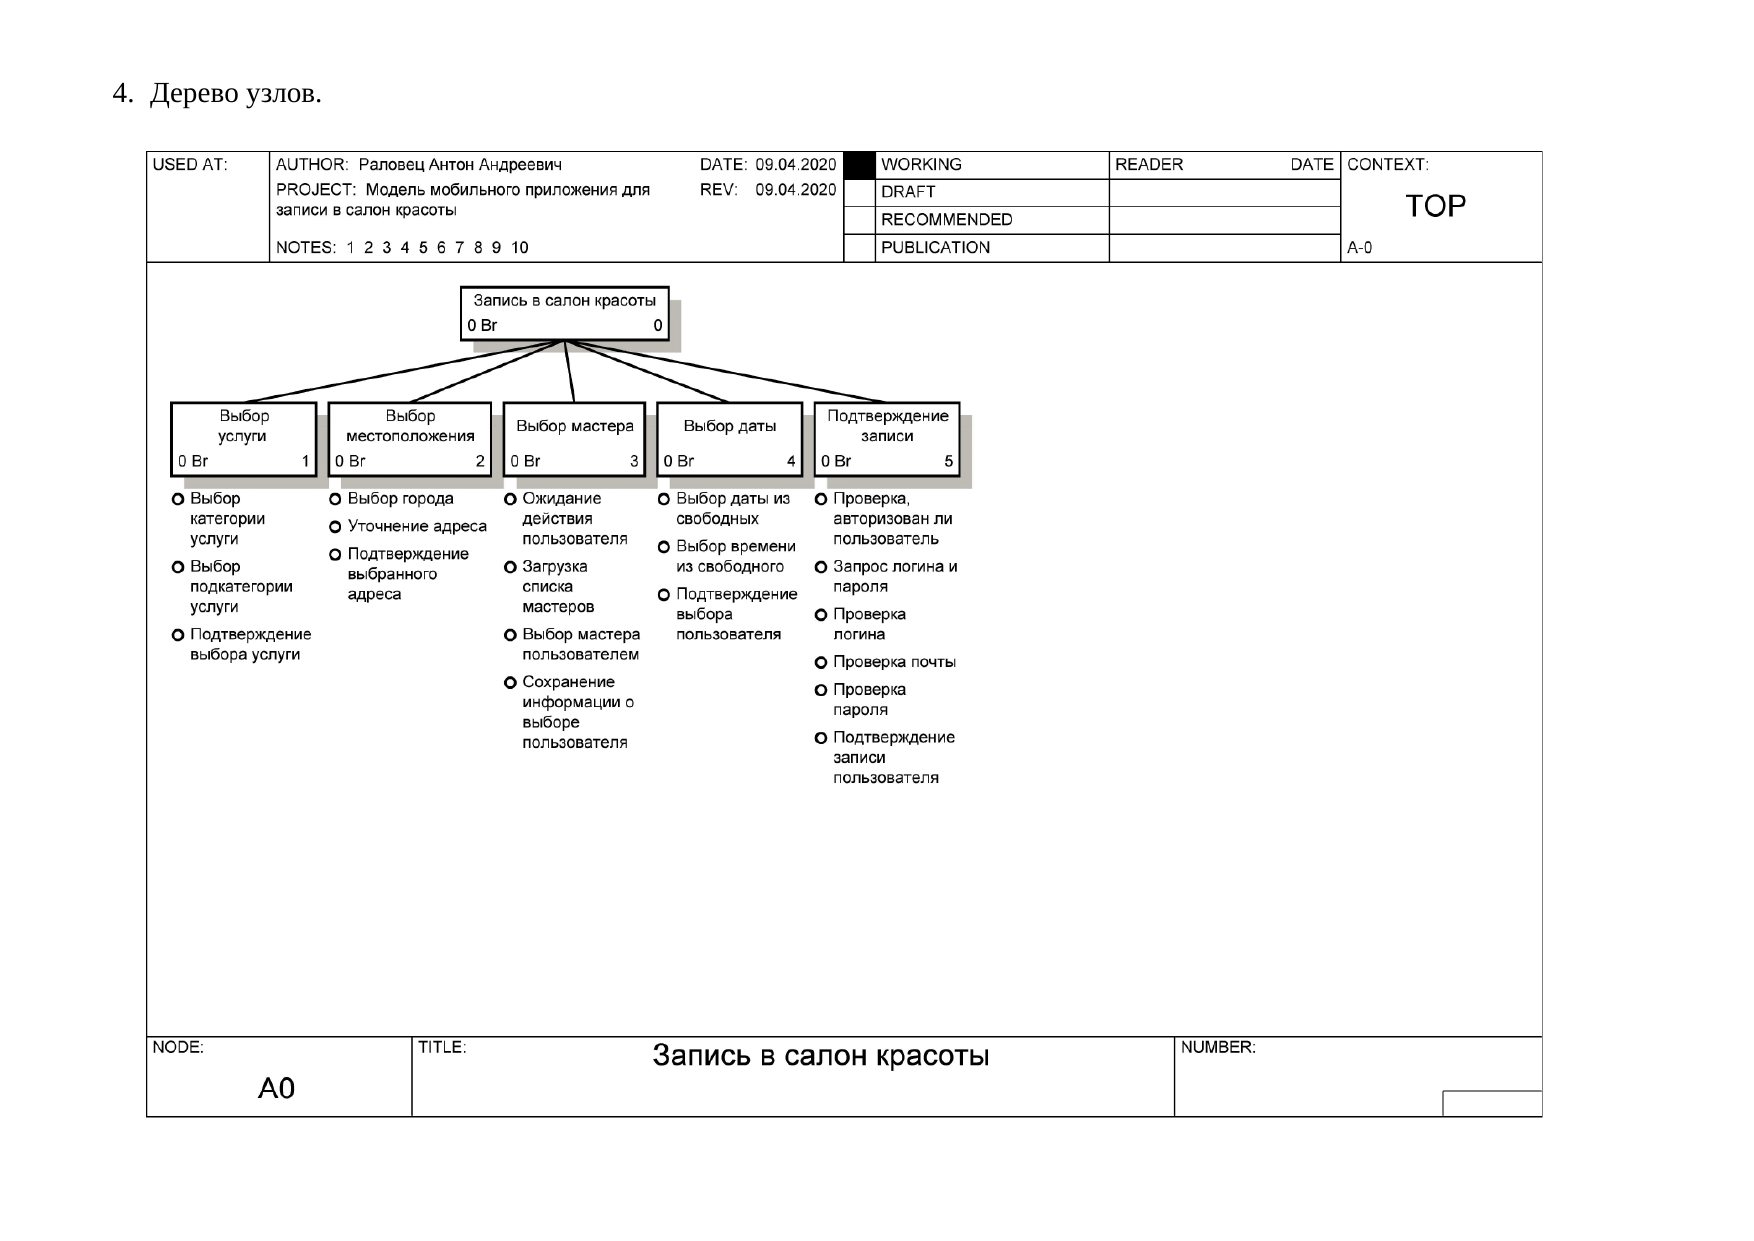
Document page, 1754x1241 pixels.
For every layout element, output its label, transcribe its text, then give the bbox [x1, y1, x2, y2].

picture [112, 113, 1583, 1154]
list Дерево узлов. [112, 75, 1679, 108]
